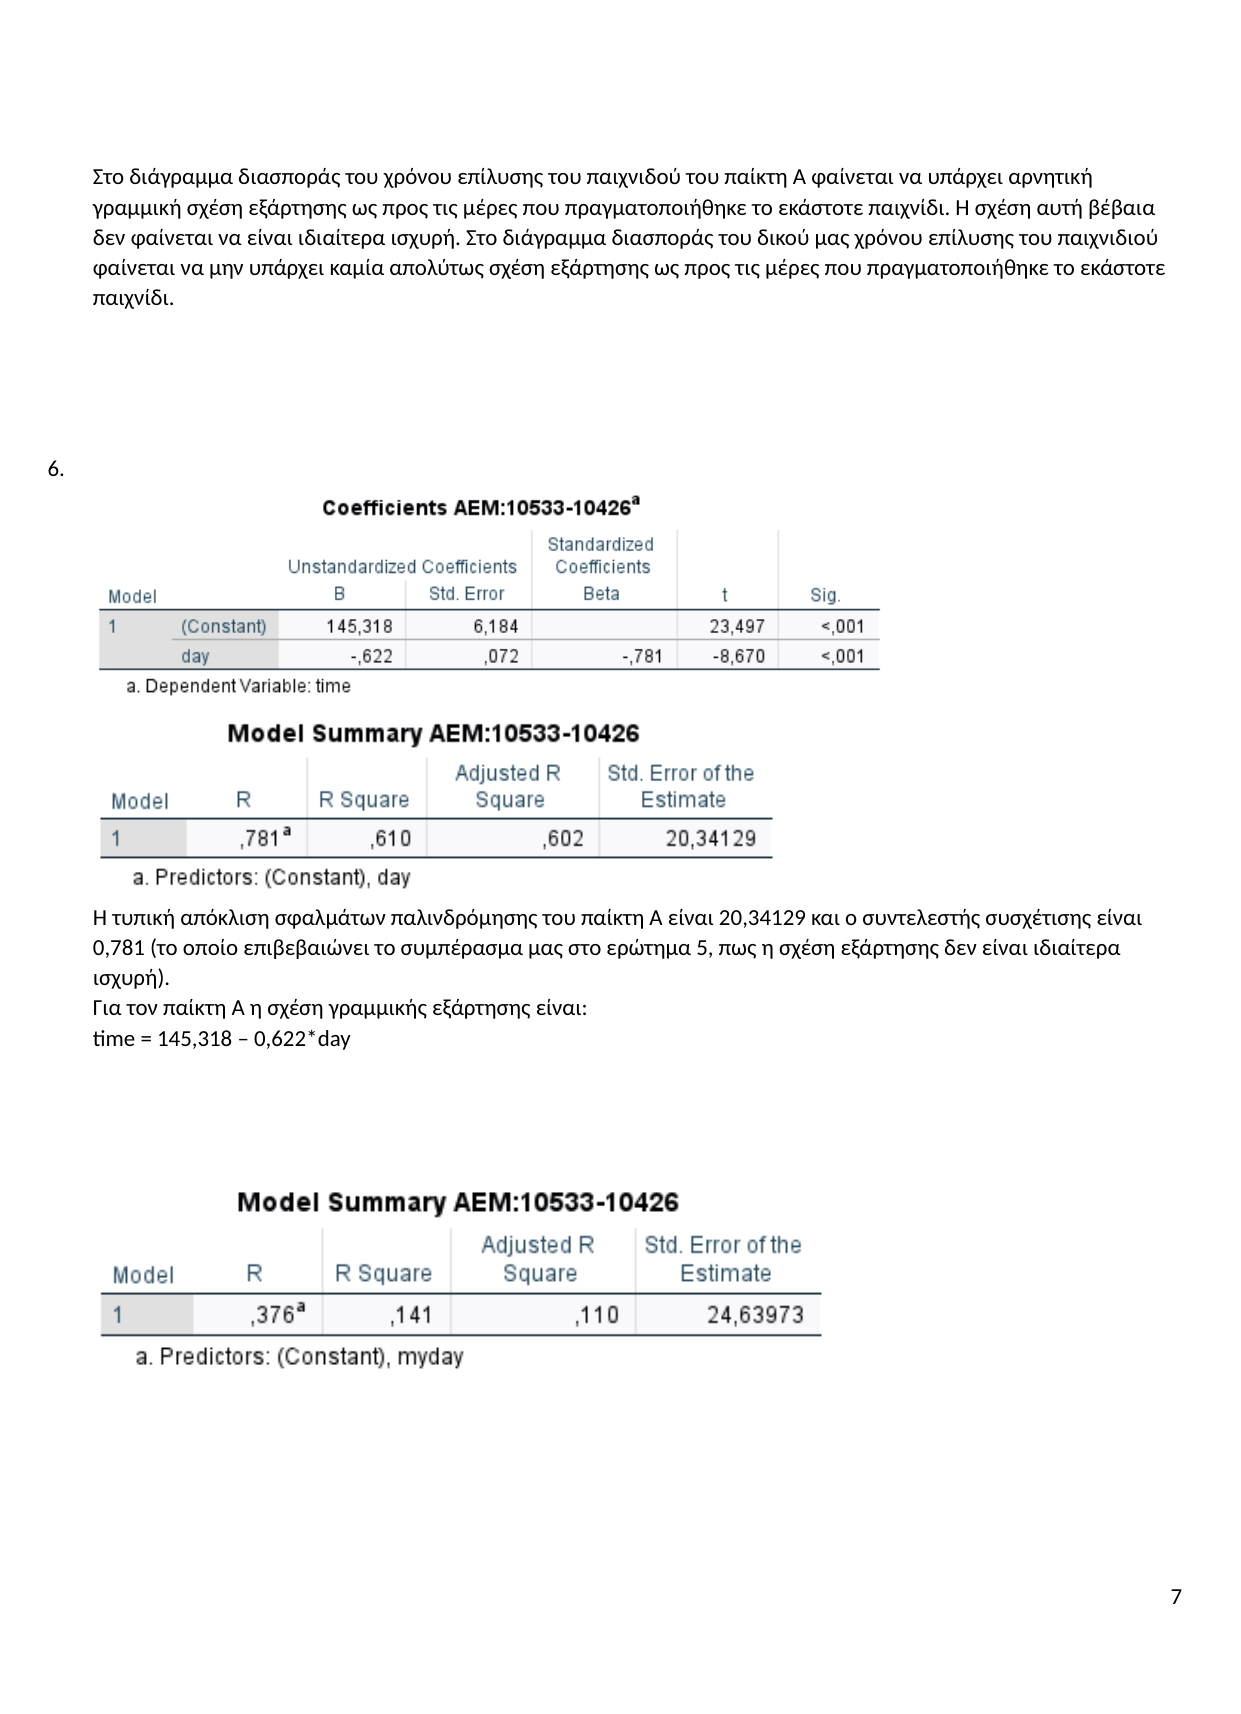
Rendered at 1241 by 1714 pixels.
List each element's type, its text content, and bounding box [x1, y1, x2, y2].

picture [92, 484, 892, 706]
list Για τον παίκτη Α η σχέση γραμμικής εξάρτησης είναι: [93, 993, 1182, 1021]
list Η τυπική απόκλιση σφαλμάτων παλινδρόμησης του παίκτη Α είναι 20,34129 και ο συντελεστής συσχέτισης είναι 0,781 (το οποίο επιβεβαιώνει το συμπέρασμα μας στο ερώτημα 5, πως η σχέση εξάρτησης δεν είναι ιδιαίτερα ισχυρή). [93, 903, 1182, 991]
list time = 145,318 – 0,622*day [93, 1024, 1182, 1052]
list Στο διάγραμμα διασποράς του χρόνου επίλυσης του παιχνιδού του παίκτη Α φαίνεται να υπάρχει αρνητική γραμμική σχέση εξάρτησης ως προς τις μέρες που πραγματοποιήθηκε το εκάστοτε παιχνίδι. Η σχέση αυτή βέβαια δεν φαίνεται να είναι ιδιαίτερα ισχυρή. Στο διάγραμμα διασποράς του δικού μας χρόνου επίλυσης του παιχνιδιού φαίνεται να μην υπάρχει καμία απολύτως σχέση εξάρτησης ως προς τις μέρες που πραγματοποιήθηκε το εκάστοτε παιχνίδι. [93, 162, 1182, 311]
picture [92, 707, 787, 901]
picture [92, 1174, 837, 1382]
